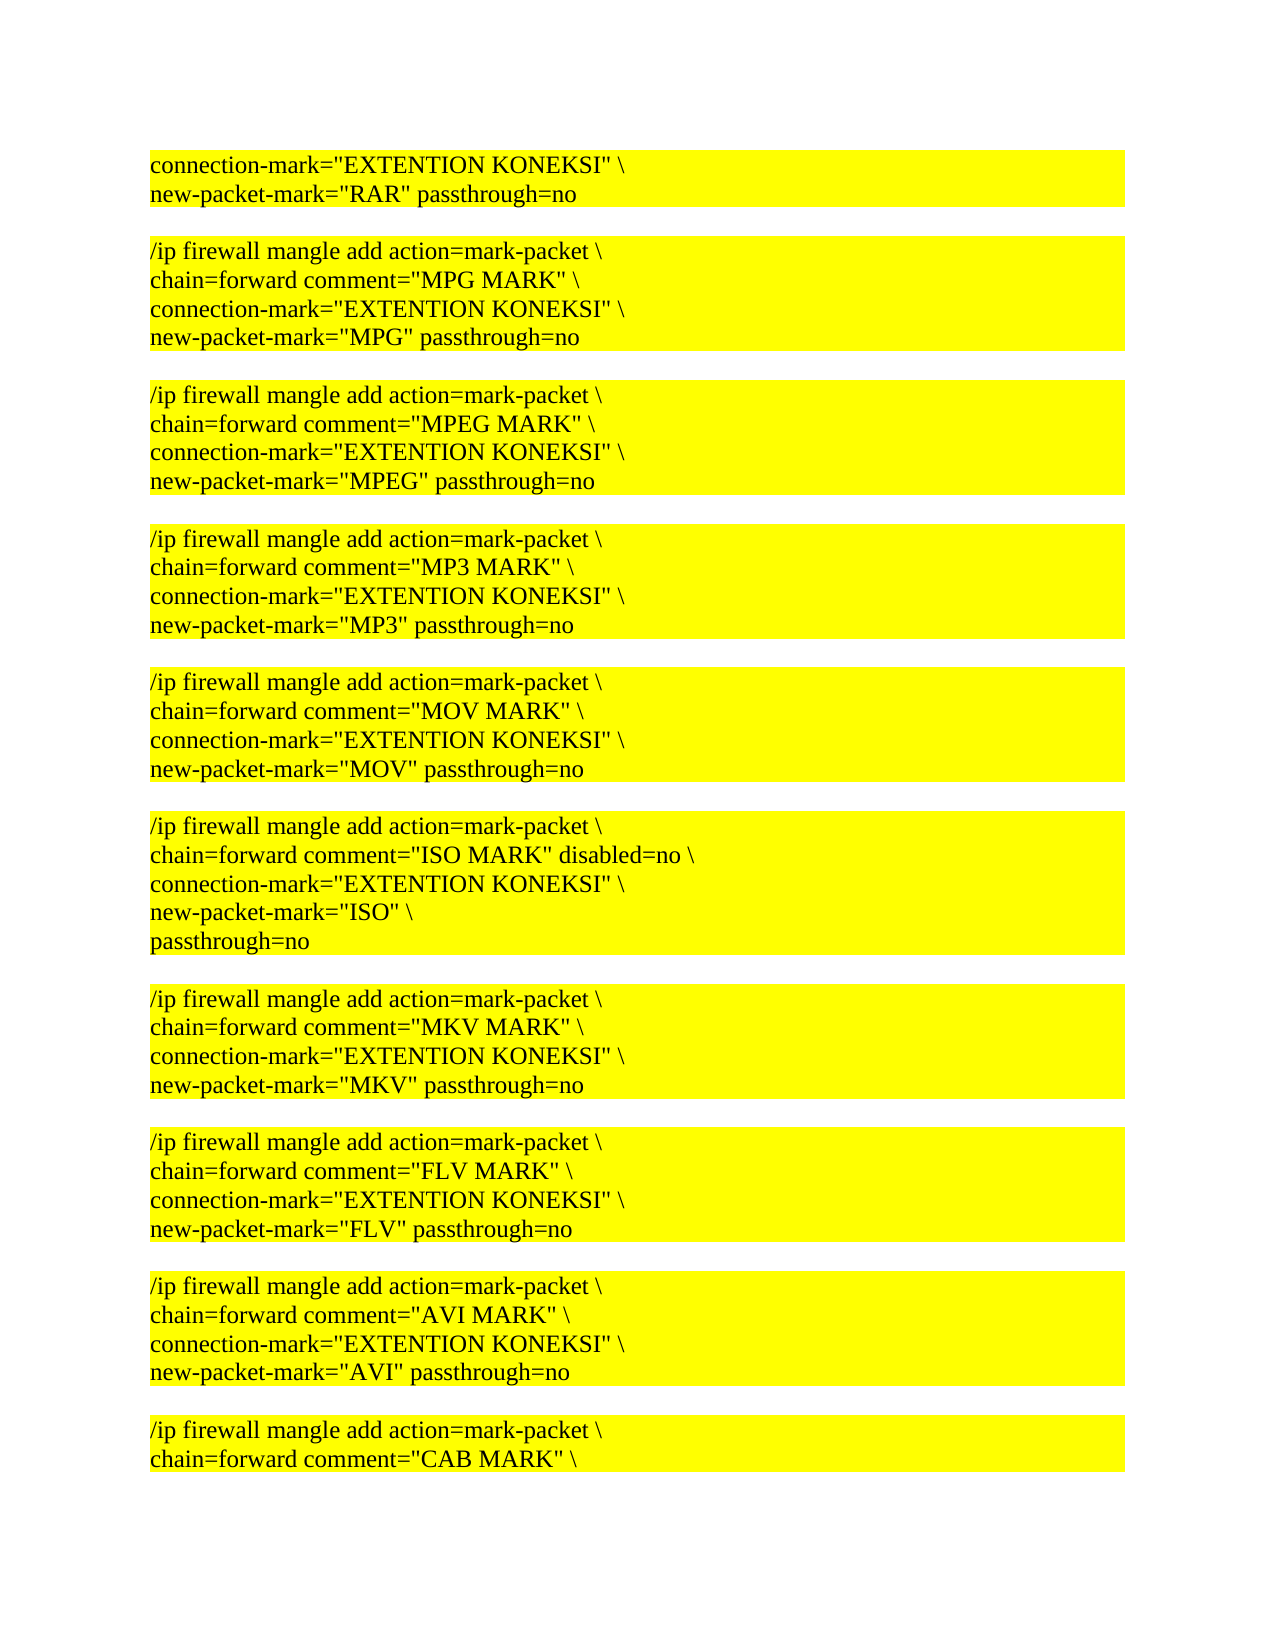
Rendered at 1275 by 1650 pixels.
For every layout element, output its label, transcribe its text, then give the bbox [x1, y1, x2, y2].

text connection-mark="EXTENTION KONEKSI" \ [150, 1185, 1125, 1214]
text /ip firewall mangle add action=mark-packet \ [150, 524, 1125, 552]
text new-packet-mark="FLV" passthrough=no [150, 1214, 1125, 1242]
text new-packet-mark="MPEG" passthrough=no [150, 466, 1125, 495]
text new-packet-mark="MPG" passthrough=no [150, 322, 1125, 351]
text chain=forward comment="ISO MARK" disabled=no \ [150, 840, 1125, 869]
text connection-mark="EXTENTION KONEKSI" \ [150, 581, 1125, 610]
text chain=forward comment="MP3 MARK" \ [150, 552, 1125, 581]
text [150, 236, 1125, 265]
text new-packet-mark="MKV" passthrough=no [150, 1070, 1125, 1099]
text connection-mark="EXTENTION KONEKSI" \ [150, 869, 1125, 897]
text /ip firewall mangle add action=mark-packet \ [150, 1271, 1125, 1300]
text new-packet-mark="RAR" passthrough=no [150, 179, 1125, 207]
text /ip firewall mangle add action=mark-packet \ [150, 380, 1125, 409]
text connection-mark="EXTENTION KONEKSI" \ [150, 1041, 1125, 1070]
text /ip firewall mangle add action=mark-packet \ [150, 667, 1125, 696]
text connection-mark="EXTENTION KONEKSI" \ [150, 725, 1125, 754]
text connection-mark="EXTENTION KONEKSI" \ [150, 150, 1125, 179]
text connection-mark="EXTENTION KONEKSI" \ [150, 1329, 1125, 1357]
text /ip firewall mangle add action=mark-packet \ [150, 984, 1125, 1012]
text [150, 1415, 1125, 1444]
text chain=forward comment="MKV MARK" \ [150, 1012, 1125, 1041]
text new-packet-mark="AVI" passthrough=no [150, 1357, 1125, 1386]
text /ip firewall mangle add action=mark-packet \ [150, 811, 1125, 840]
text chain=forward comment="MOV MARK" \ [150, 696, 1125, 725]
text connection-mark="EXTENTION KONEKSI" \ [150, 294, 1125, 322]
text chain=forward comment="AVI MARK" \ [150, 1300, 1125, 1329]
text new-packet-mark="ISO" \ [150, 897, 1125, 926]
text /ip firewall mangle add action=mark-packet \ [150, 1127, 1125, 1156]
text chain=forward comment="CAB MARK" \ [150, 1444, 1125, 1472]
text chain=forward comment="MPG MARK" \ [150, 265, 1125, 294]
text new-packet-mark="MOV" passthrough=no [150, 754, 1125, 782]
text connection-mark="EXTENTION KONEKSI" \ [150, 437, 1125, 466]
text passthrough=no [150, 926, 1125, 955]
text new-packet-mark="MP3" passthrough=no [150, 610, 1125, 639]
text chain=forward comment="FLV MARK" \ [150, 1156, 1125, 1185]
text chain=forward comment="MPEG MARK" \ [150, 409, 1125, 437]
